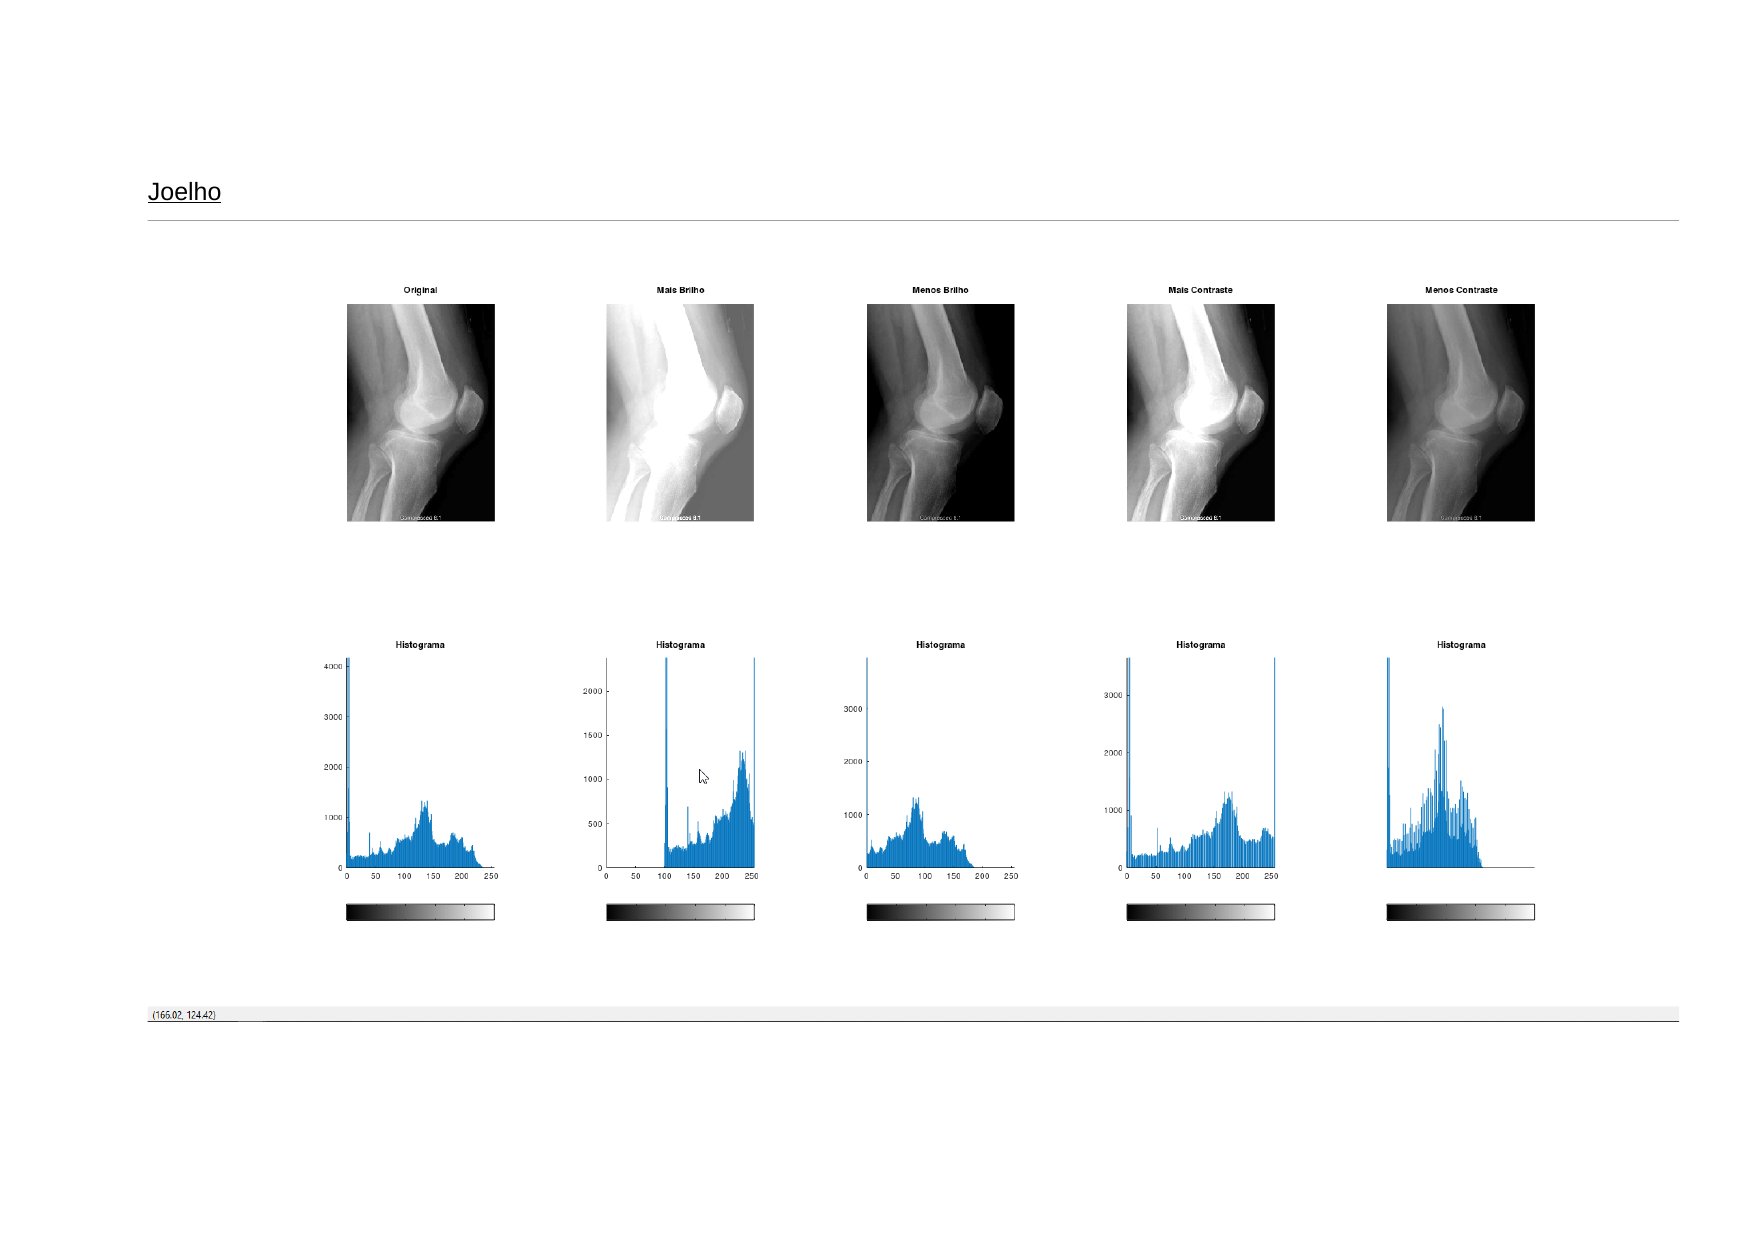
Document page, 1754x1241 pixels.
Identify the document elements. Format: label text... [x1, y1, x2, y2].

picture [147, 220, 1680, 1022]
subtitle Joelho [148, 177, 1606, 206]
